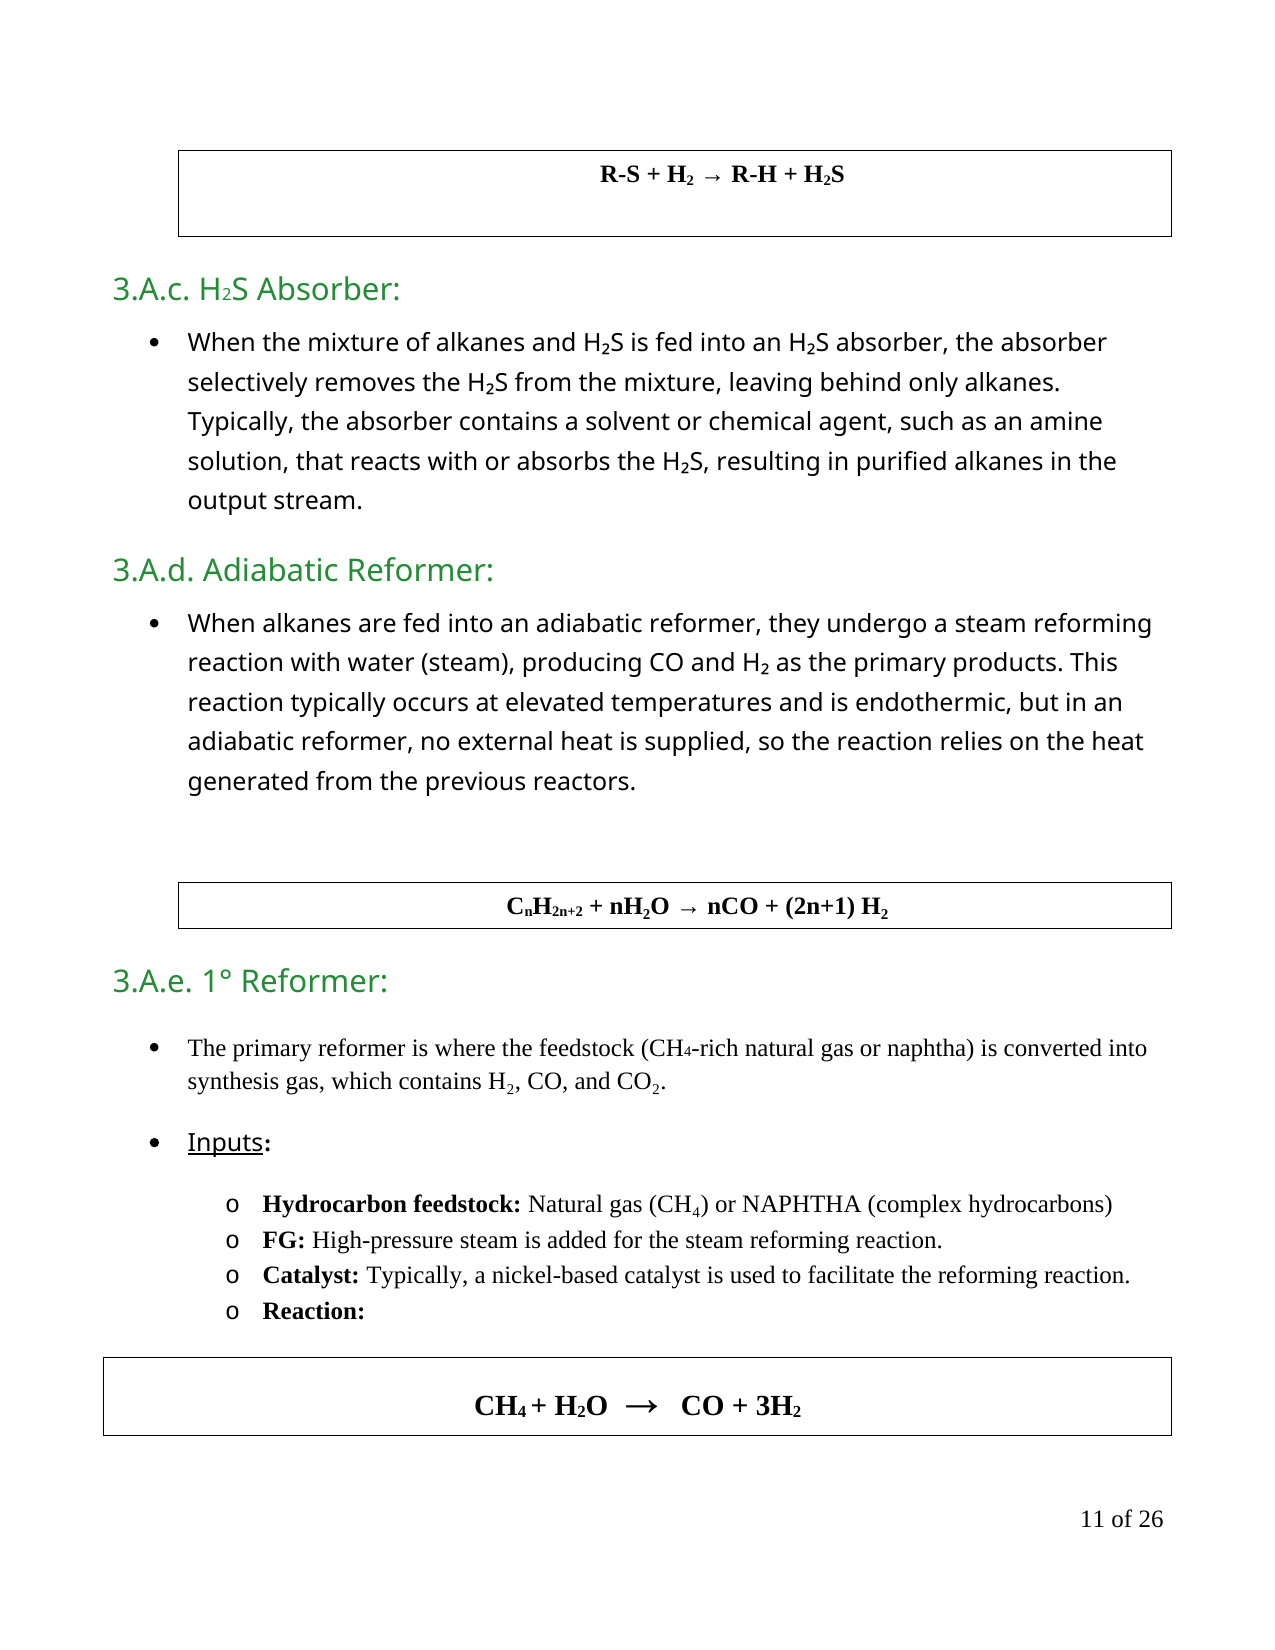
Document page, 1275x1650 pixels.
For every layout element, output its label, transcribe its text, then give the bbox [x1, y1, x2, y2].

list When alkanes are fed into an adiabatic reformer, they undergo a steam reforming reaction with water (steam), producing CO and H₂ as the primary products. This reaction typically occurs at elevated temperatures and is endothermic, but in an adiabatic reformer, no external heat is supplied, so the reaction relies on the heat generated from the previous reactors. [150, 605, 1162, 797]
list Reaction: [225, 1296, 1162, 1327]
list Hydrocarbon feedstock: Natural gas (CH₄) or NAPHTHA (complex hydrocarbons) [225, 1189, 1162, 1220]
list Catalyst: Typically, a nickel-based catalyst is used to facilitate the reforming reaction. [225, 1261, 1162, 1291]
list R-S + H2 → R-H + H2S [179, 151, 1171, 236]
subtitle Inputs: [150, 1125, 1162, 1159]
subtitle 3.A.c. H2S Absorber: [112, 267, 1162, 310]
text CH4 + H2O → CO + 3H2 [104, 1358, 1171, 1435]
subtitle 3.A.d. Adiabatic Reformer: [112, 547, 1162, 590]
list When the mixture of alkanes and H₂S is fed into an H₂S absorber, the absorber selectively removes the H₂S from the mixture, leaving behind only alkanes. Typically, the absorber contains a solvent or chemical agent, such as an amine solution, that reacts with or absorbs the H₂S, resulting in purified alkanes in the output stream. [150, 325, 1162, 517]
subtitle 3.A.e. 1° Reformer: [112, 959, 1162, 1001]
list CnH2n+2 + nH₂O → nCO + (2n+1) H₂ [179, 883, 1171, 928]
list The primary reformer is where the feedstock (CH4-rich natural gas or naphtha) is converted into synthesis gas, which contains H₂, CO, and CO₂. [150, 1033, 1162, 1095]
list FG: High-pressure steam is added for the steam reforming reaction. [225, 1225, 1162, 1256]
